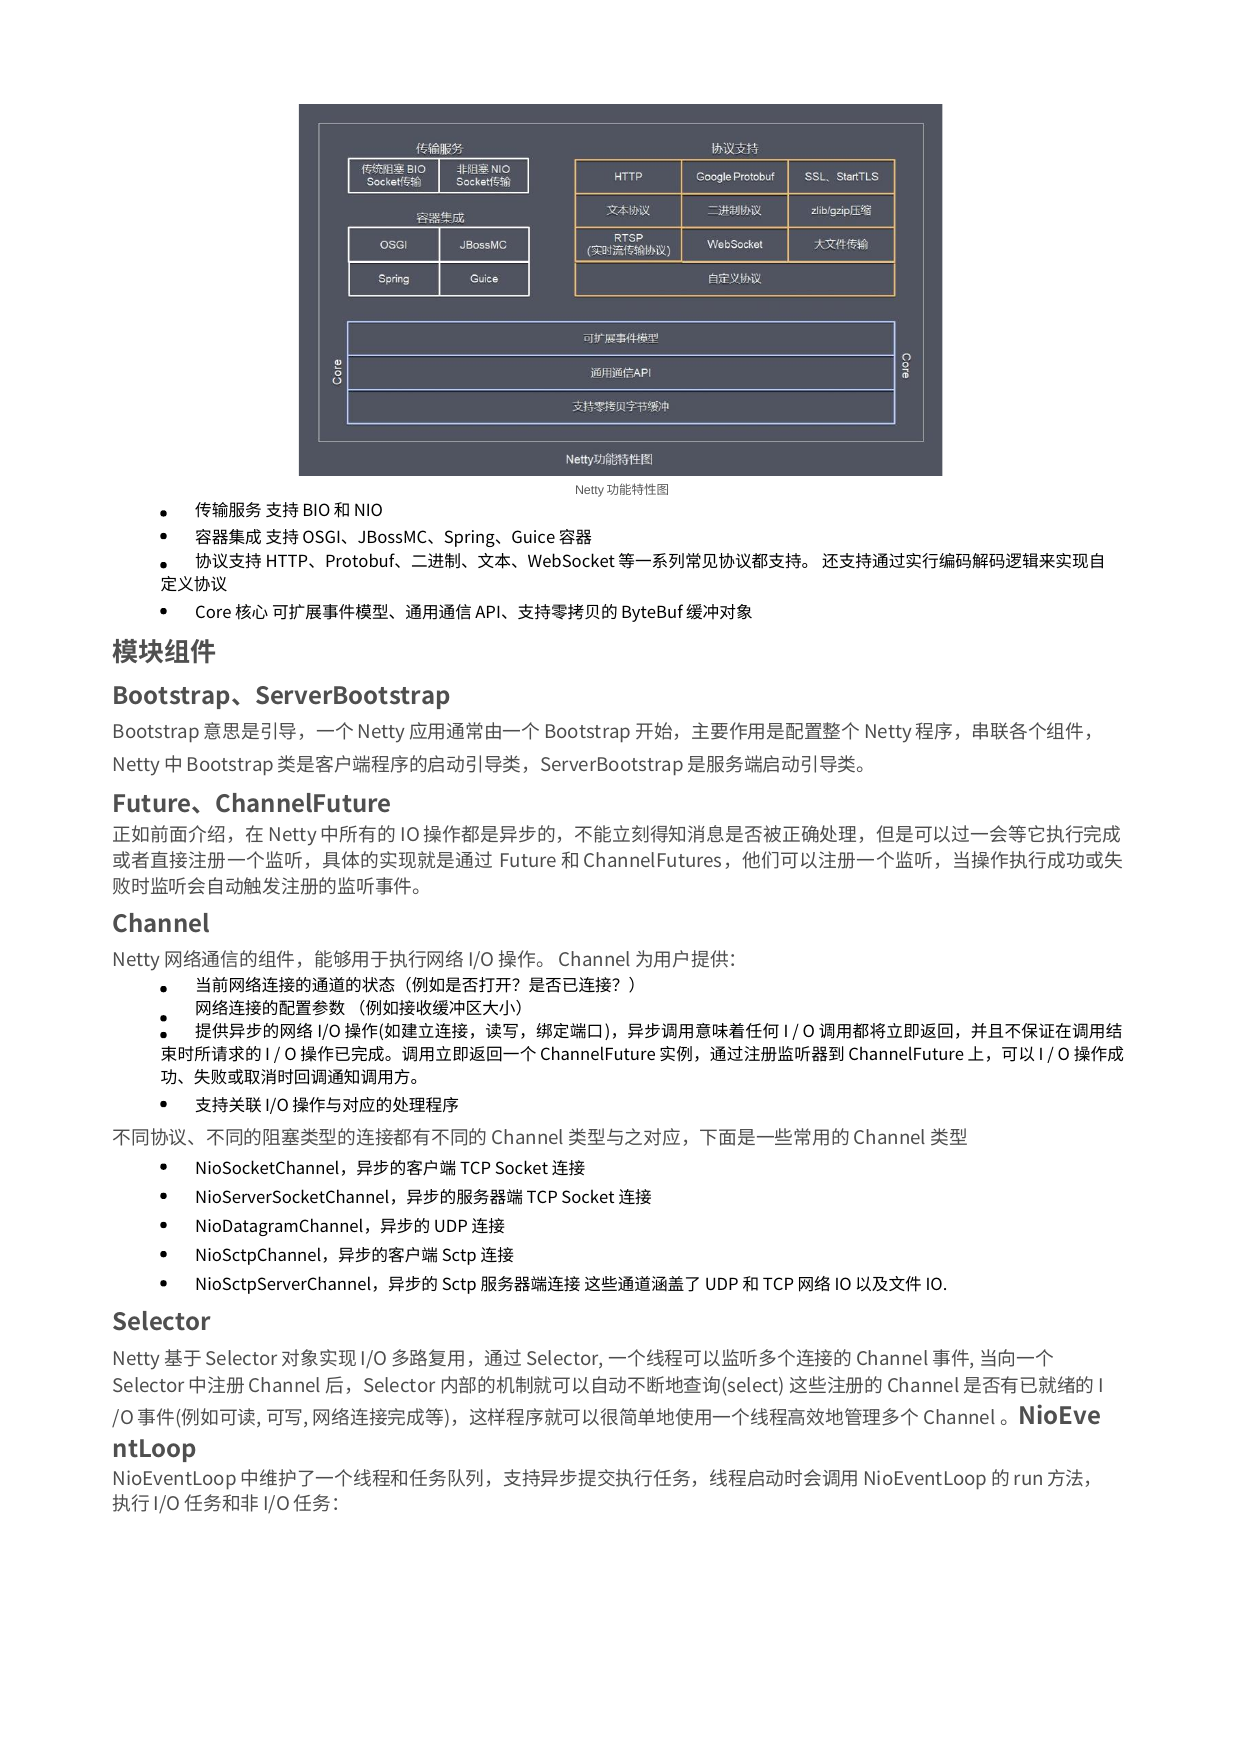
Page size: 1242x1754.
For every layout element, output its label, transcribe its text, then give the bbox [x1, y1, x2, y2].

text Selector中注册Channel 后，Selector 内部的机制就可以自动不断地查询(select) 这些注册的Channel是否有已就绪的I/O事件(例如可读, 可写, 网络连接完成等)，这样程序就可以很简单地使用一个线程高效地管理多个 Channel 。NioEventLoop [112, 1372, 1107, 1464]
text Netty功能特性图 [575, 480, 1146, 498]
picture [298, 104, 943, 476]
subtitle 模块组件 [112, 624, 1146, 671]
text 支持关联I/O操作与对应的处理程序 [195, 1088, 1146, 1117]
text 提供异步的网络I/O操作(如建立连接，读写，绑定端口)，异步调用意味着任何I / O调用都将立即返回，并且不保证在调用结束时所请求的I / O操作已完成。调用立即返回一个ChannelFuture实例，通过注册监听器到ChannelFuture上，可以I / O操作成功、失败或取消时回调通知调用方。 [160, 1019, 1124, 1088]
text NioSctpChannel，异步的客户端 Sctp 连接 [195, 1238, 1146, 1267]
text Bootstrap意思是引导，一个Netty应用通常由一个Bootstrap开始，主要作用是配置整个Netty程序，串联各个组件， [112, 712, 1146, 746]
text NioServerSocketChannel，异步的服务器端 TCP Socket 连接 [195, 1180, 1146, 1209]
text 协议支持 HTTP、Protobuf、二进制、文本、WebSocket等一系列常见协议都支持。 还支持通过实行编码解码逻辑来实现自定义协议 [160, 549, 1115, 596]
subtitle Selector [112, 1296, 1146, 1339]
text 当前网络连接的通道的状态（例如是否打开？是否已连接？） 网络连接的配置参数 （例如接收缓冲区大小） [195, 973, 648, 1019]
text Netty基于Selector对象实现I/O多路复用，通过 Selector, 一个线程可以监听多个连接的Channel事件, 当向一个 [112, 1339, 1146, 1372]
text NioDatagramChannel，异步的 UDP 连接 [195, 1209, 1146, 1238]
text 不同协议、不同的阻塞类型的连接都有不同的 Channel 类型与之对应，下面是一些常用的 Channel 类型 [112, 1117, 1146, 1151]
text NioSocketChannel，异步的客户端 TCP Socket 连接 [195, 1151, 1146, 1180]
subtitle Channel [112, 899, 1146, 941]
text 正如前面介绍，在Netty中所有的IO操作都是异步的，不能立刻得知消息是否被正确处理，但是可以过一会等它执行完成 或者直接注册一个监听，具体的实现就是通过Future和ChannelFutures，他们可以注册一个监听，当操作执行成功或失 败时监听会自动触发注册的监听事件。 [112, 821, 1125, 899]
text Netty网络通信的组件，能够用于执行网络I/O操作。 Channel为用户提供： [112, 941, 1146, 973]
subtitle Future、ChannelFuture [112, 778, 1146, 821]
subtitle Bootstrap、ServerBootstrap [112, 671, 1146, 712]
text 传输服务 支持BIO和NIO [195, 497, 383, 521]
text NioSctpServerChannel，异步的 Sctp 服务器端连接 这些通道涵盖了 UDP 和 TCP网络 IO以及文件 IO. [195, 1267, 1146, 1296]
text 容器集成 支持OSGI、JBossMC、Spring、Guice容器 [195, 521, 1146, 549]
text Core核心 可扩展事件模型、通用通信API、支持零拷贝的ByteBuf缓冲对象 [195, 596, 1146, 624]
text NioEventLoop中维护了一个线程和任务队列，支持异步提交执行任务，线程启动时会调用NioEventLoop的run方法， 执行I/O任务和非I/O任务： [112, 1464, 1113, 1516]
text Netty中Bootstrap类是客户端程序的启动引导类，ServerBootstrap是服务端启动引导类。 [112, 746, 1146, 778]
